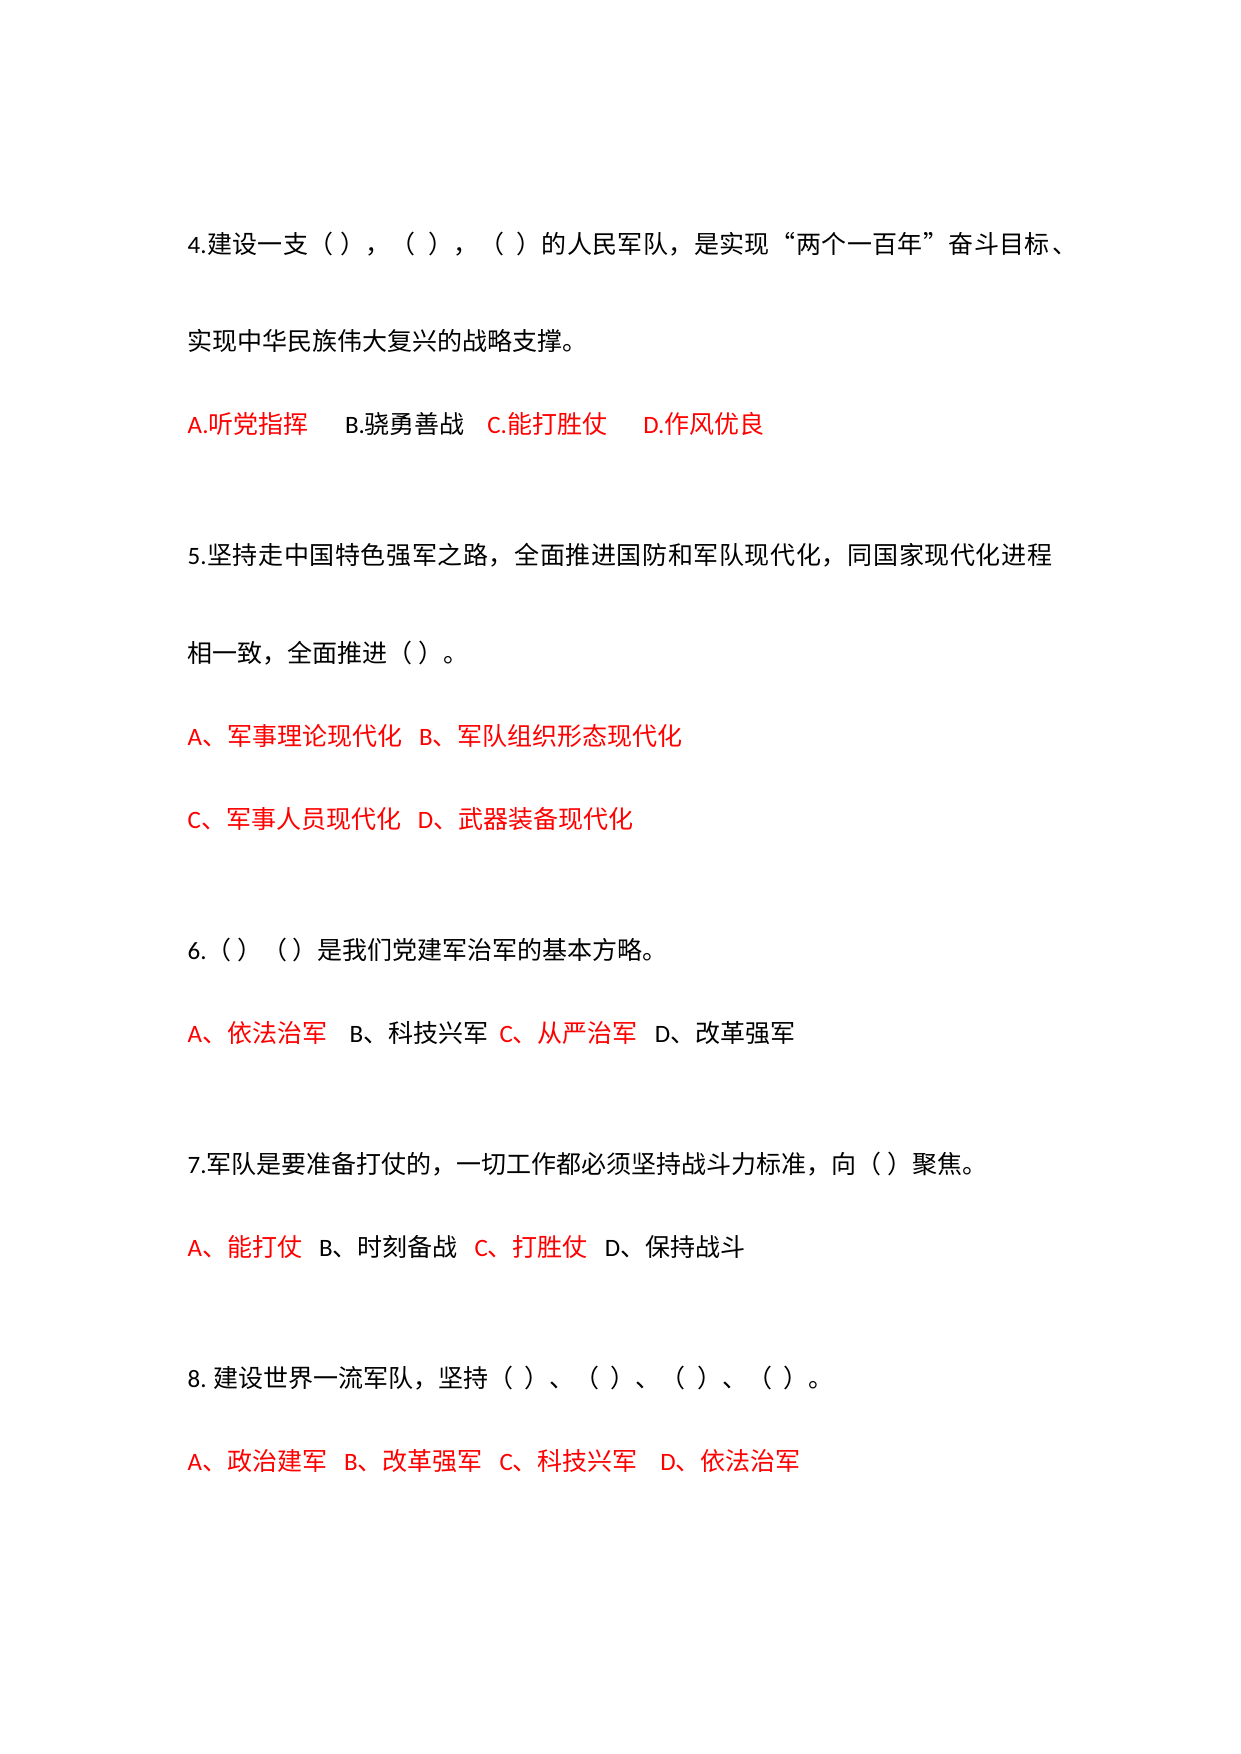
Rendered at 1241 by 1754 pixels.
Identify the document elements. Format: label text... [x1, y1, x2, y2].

text C、军事人员现代化 D、武器装备现代化 [187, 785, 1053, 850]
text A、能打仗 B、时刻备战 C、打胜仗 D、保持战斗 [187, 1213, 1053, 1278]
text 7.军队是要准备打仗的，一切工作都必须坚持战斗力标准，向（ ）聚焦。 [187, 1130, 1053, 1195]
text A、政治建军 B、改革强军 C、科技兴军 D、依法治军 [187, 1427, 1053, 1492]
text 6.（ ）（ ）是我们党建军治军的基本方略。 [187, 916, 1053, 981]
text A、依法治军 B、科技兴军 C、从严治军 D、改革强军 [187, 999, 1053, 1064]
text A、军事理论现代化 B、军队组织形态现代化 [187, 702, 1053, 767]
text 4.建设一支（ ），（ ），（ ）的人民军队，是实现“两个一百年”奋斗目标、实现中华民族伟大复兴的战略支撑。 [187, 210, 1053, 372]
text 5.坚持走中国特色强军之路，全面推进国防和军队现代化，同国家现代化进程相一致，全面推进（ ）。 [187, 521, 1053, 684]
text 8. 建设世界一流军队，坚持（ ）、（ ）、（ ）、（ ）。 [187, 1344, 1053, 1409]
text A.听党指挥 B.骁勇善战 C.能打胜仗 D.作风优良 [187, 390, 1053, 455]
